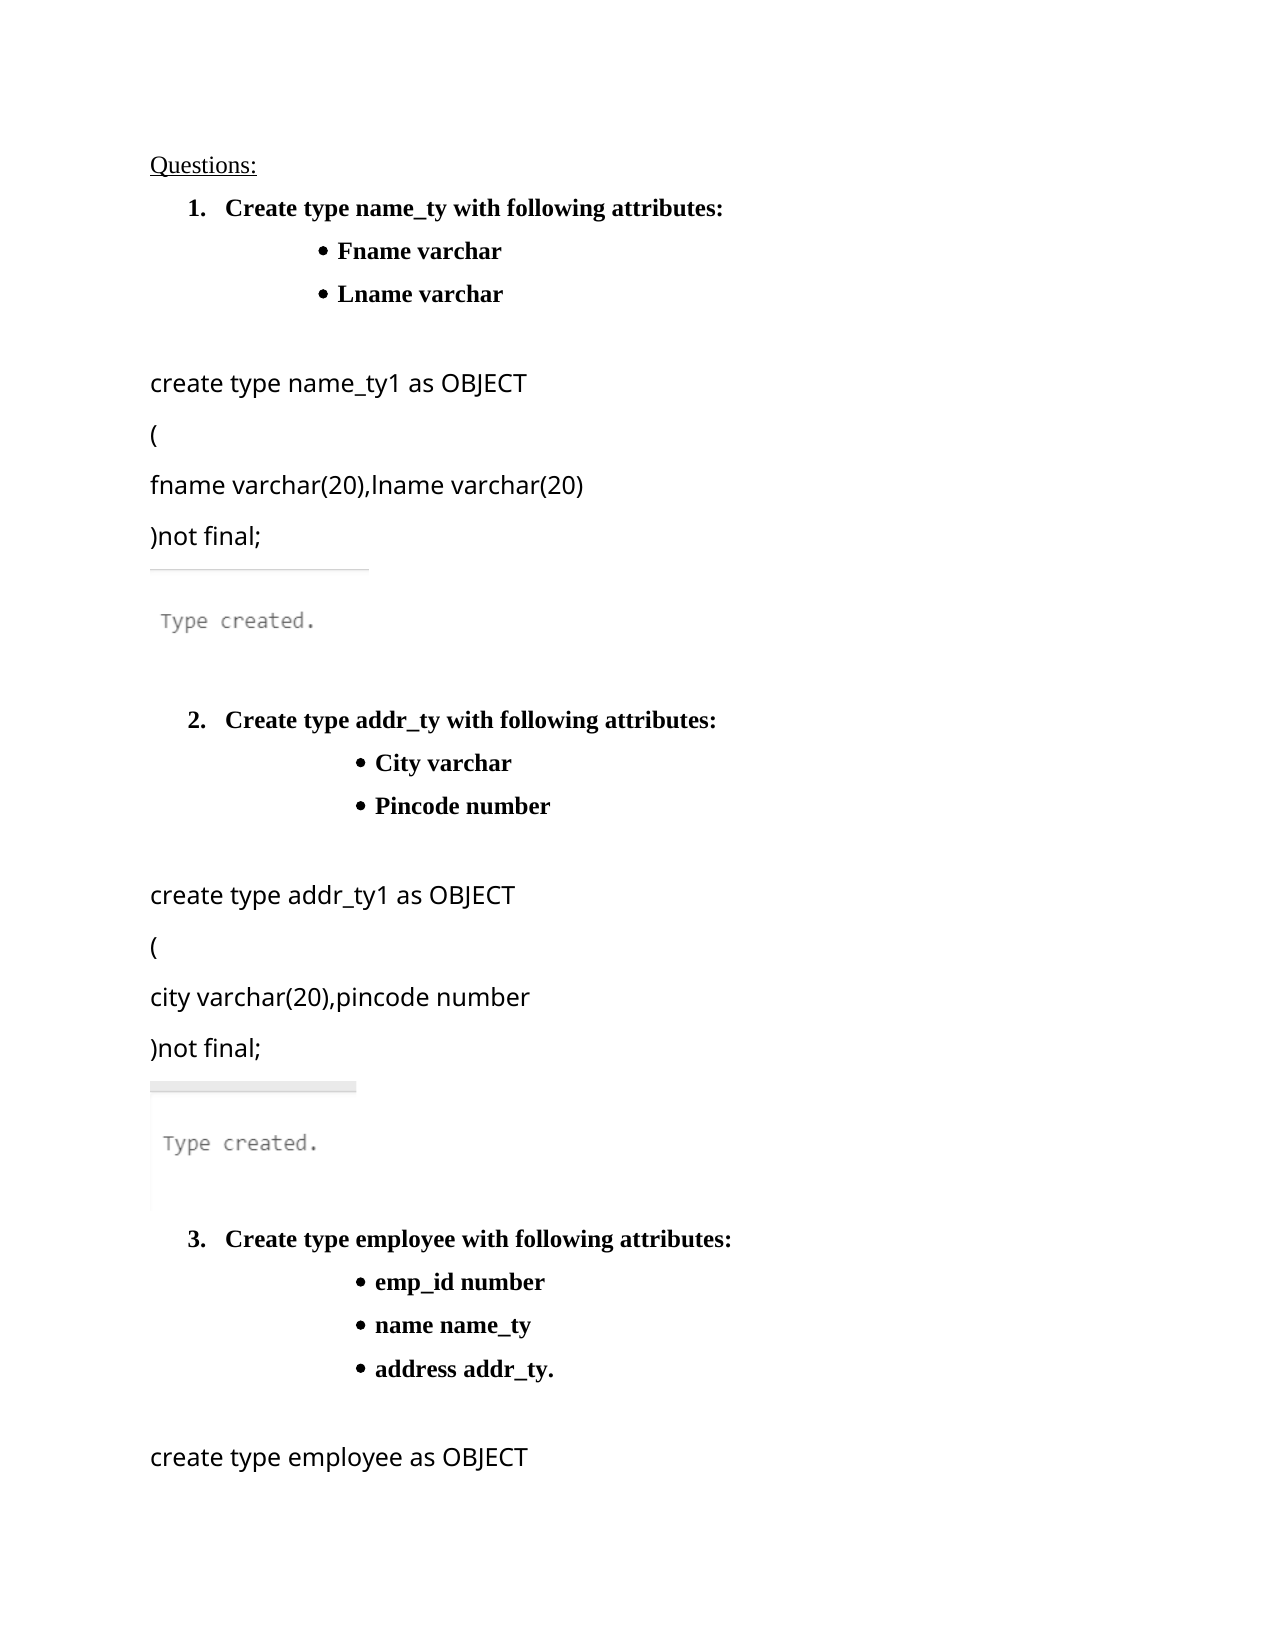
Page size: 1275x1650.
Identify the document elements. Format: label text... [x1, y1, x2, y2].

text create type employee as OBJECT [150, 1440, 1125, 1474]
list Fname varchar [319, 236, 1125, 265]
list name name_ty [356, 1311, 1125, 1339]
picture [150, 1081, 357, 1211]
text ( [150, 417, 1125, 451]
list Create type name_ty with following attributes: [187, 193, 1125, 222]
text )not final; [150, 519, 1125, 553]
text Questions: [150, 150, 1125, 179]
text )not final; [150, 1031, 1125, 1065]
text ( [150, 928, 1125, 963]
list City varchar [356, 748, 1125, 777]
text city varchar(20),pincode number [150, 979, 1125, 1014]
picture [150, 569, 369, 691]
list Pincode number [356, 791, 1125, 820]
text create type addr_ty1 as OBJECT [150, 877, 1125, 912]
list Create type addr_ty with following attributes: [187, 705, 1125, 734]
text create type name_ty1 as OBJECT [150, 366, 1125, 400]
list emp_id number [356, 1267, 1125, 1296]
list address addr_ty. [356, 1354, 1125, 1382]
list Lname varchar [319, 279, 1125, 308]
list Create type employee with following attributes: [187, 1224, 1125, 1253]
text fname varchar(20),lname varchar(20) [150, 468, 1125, 502]
